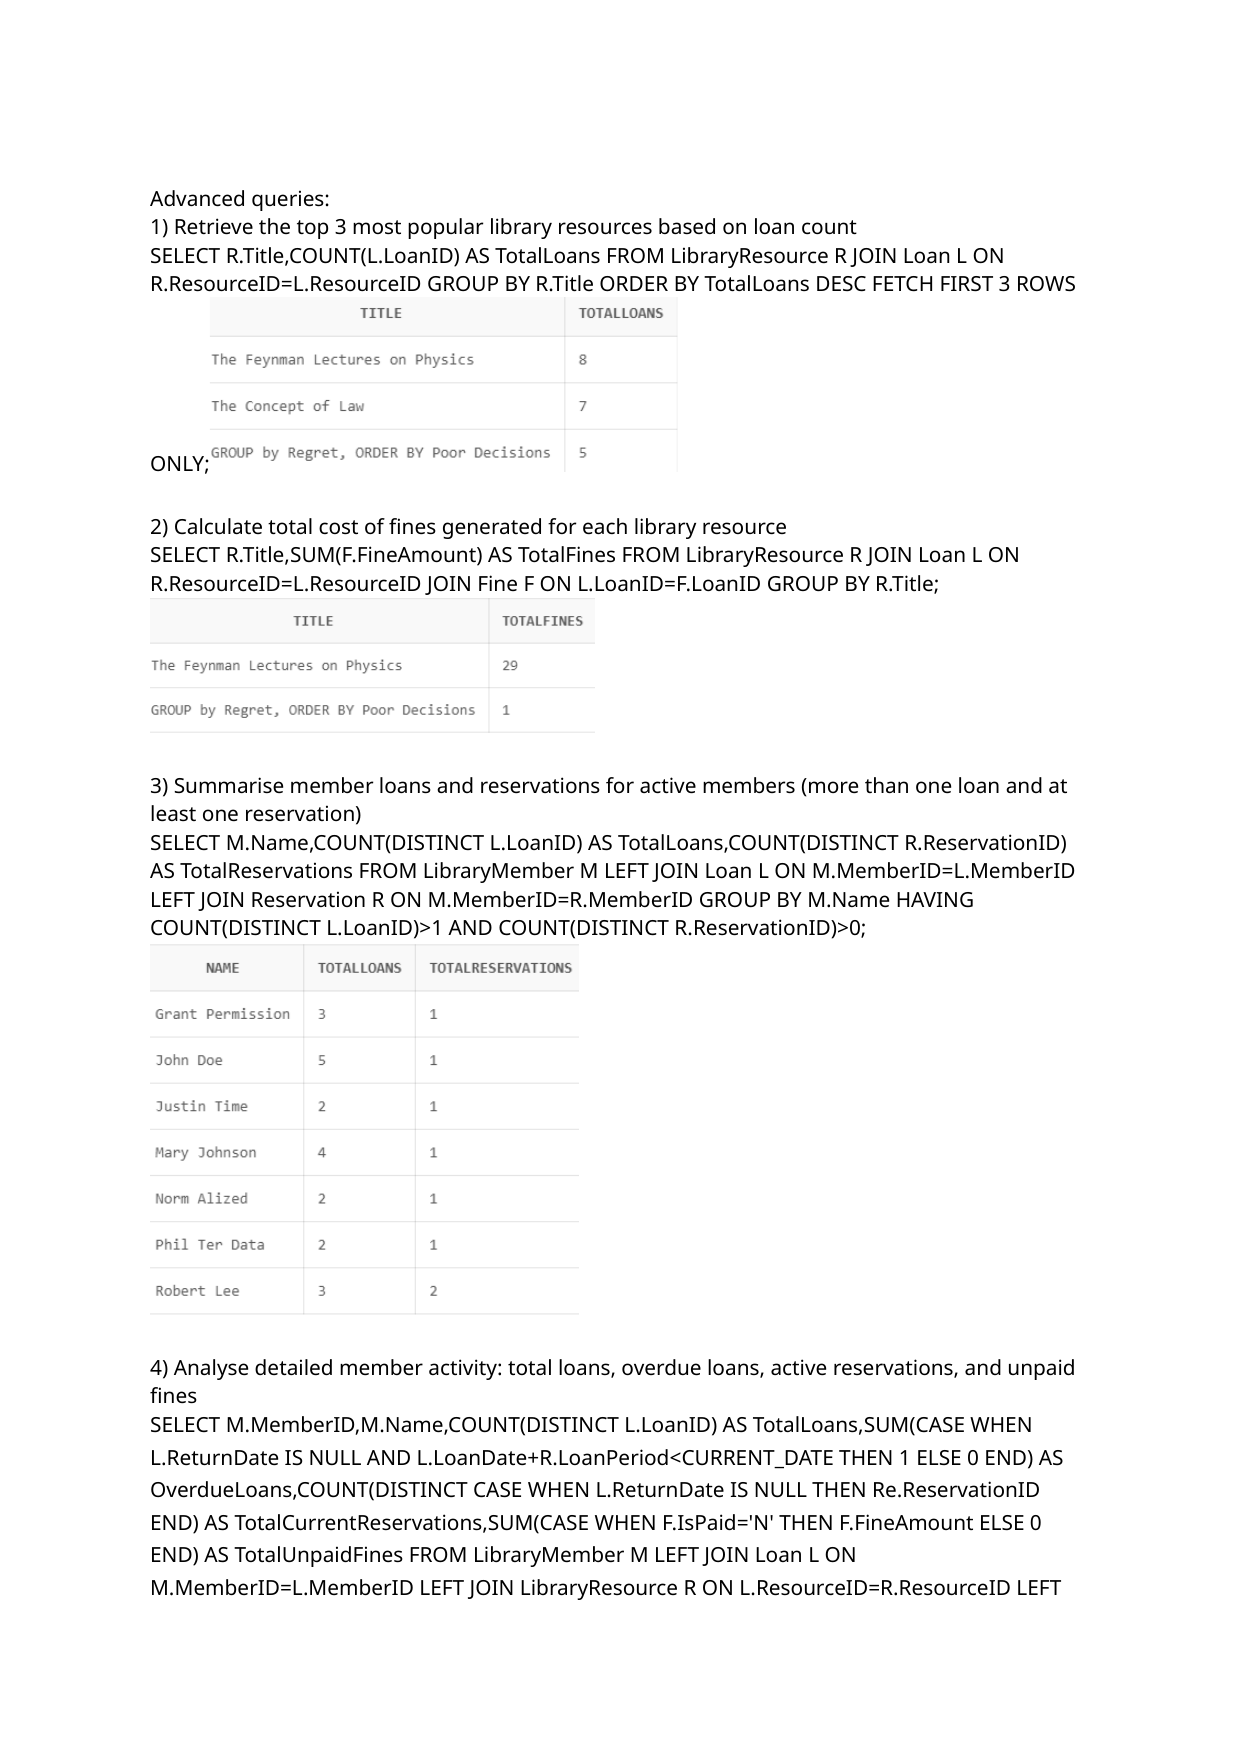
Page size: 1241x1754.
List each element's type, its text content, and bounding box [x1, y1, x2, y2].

text 4) Analyse detailed member activity: total loans, overdue loans, active reservations, and unpaid fines [150, 1353, 1090, 1410]
picture [150, 941, 579, 1320]
text 3) Summarise member loans and reservations for active members (more than one loan and at least one reservation) [150, 771, 1090, 828]
text Advanced queries: [150, 184, 1090, 212]
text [150, 1410, 1090, 1602]
picture [209, 297, 678, 472]
text 1) Retrieve the top 3 most popular library resources based on loan count [150, 212, 1090, 241]
text 2) Calculate total cost of fines generated for each library resource [150, 512, 1090, 540]
text SELECT M.Name,COUNT(DISTINCT L.LoanID) AS TotalLoans,COUNT(DISTINCT R.ReservationID) AS TotalReservations FROM LibraryMember M LEFT JOIN Loan L ON M.MemberID=L.MemberID LEFT JOIN Reservation R ON M.MemberID=R.MemberID GROUP BY M.Name HAVING COUNT(DISTINCT L.LoanID)>1 AND COUNT(DISTINCT R.ReservationID)>0; [150, 828, 1090, 942]
picture [150, 597, 595, 737]
